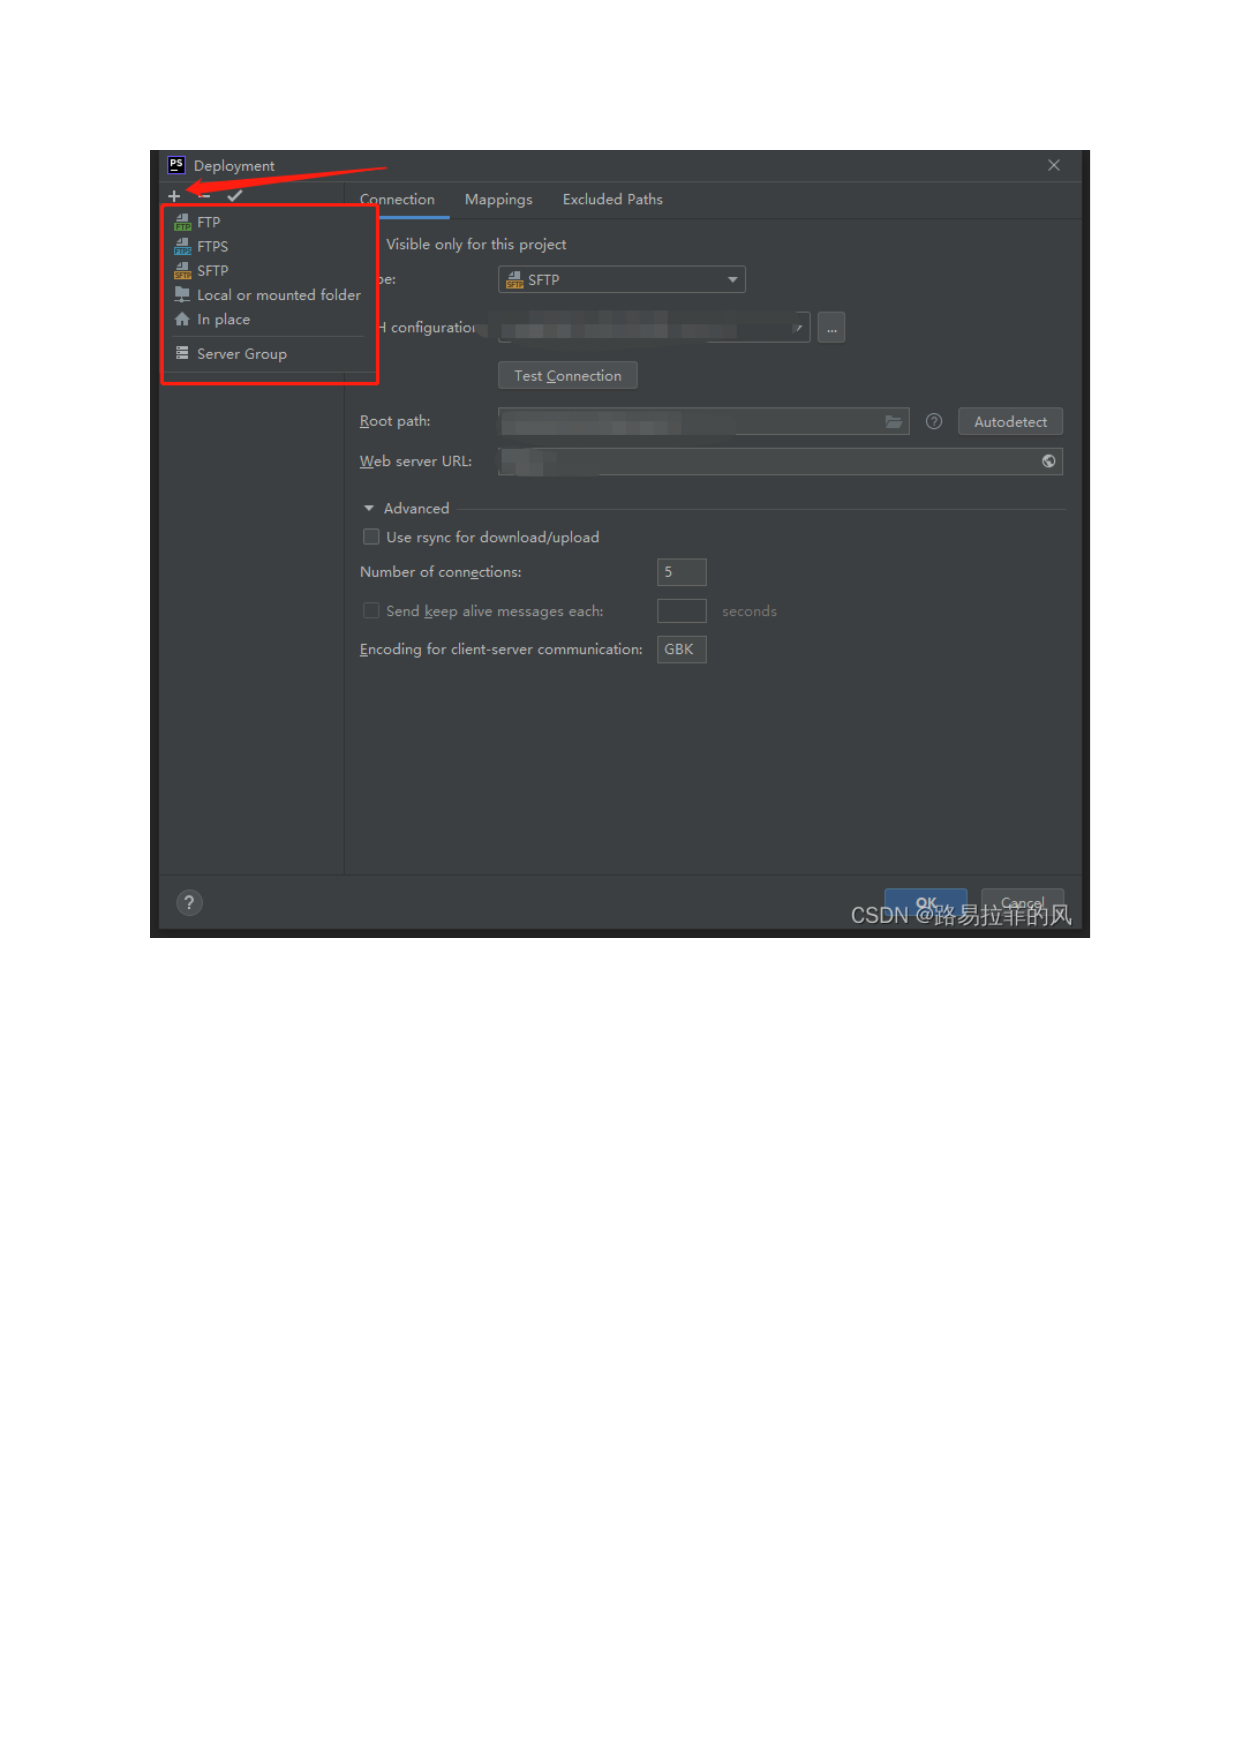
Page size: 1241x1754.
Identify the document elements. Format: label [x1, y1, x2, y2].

picture [150, 150, 1091, 938]
